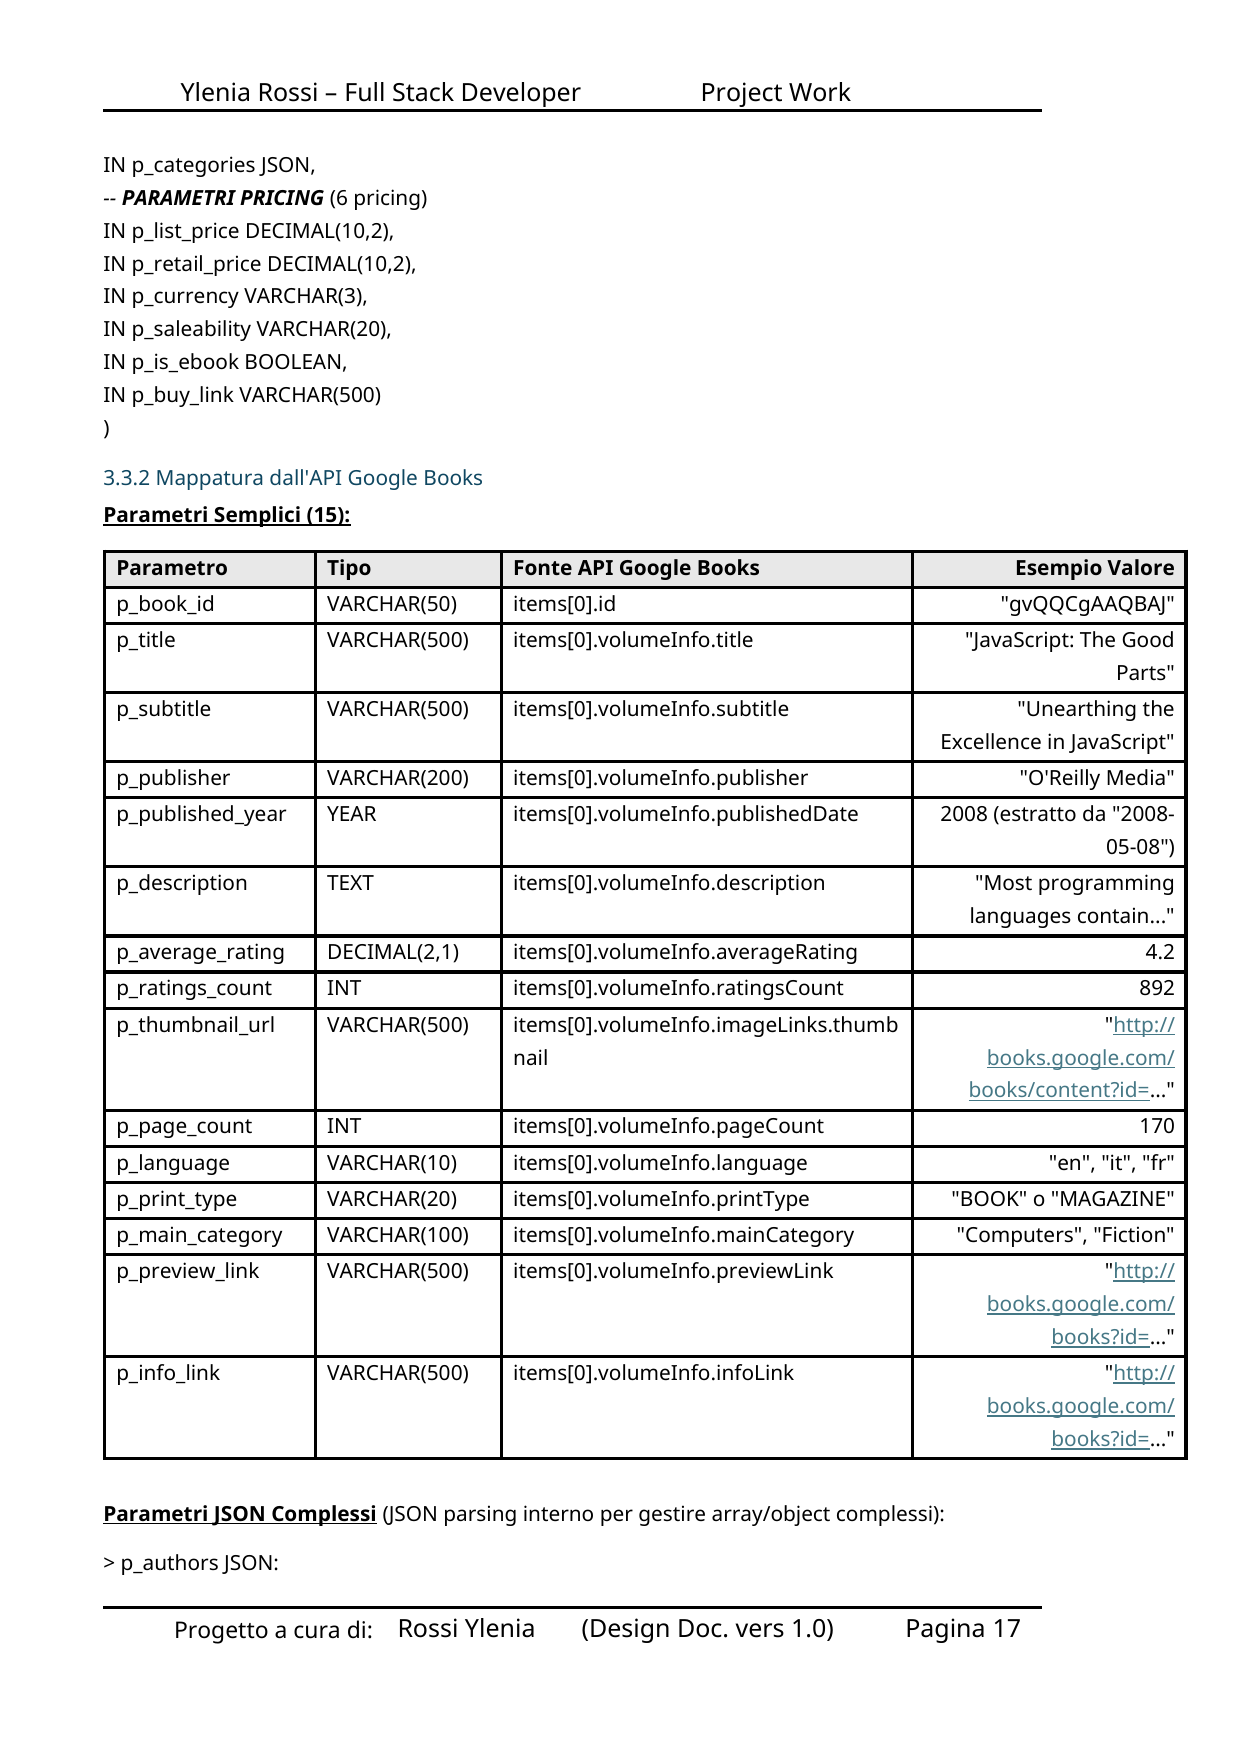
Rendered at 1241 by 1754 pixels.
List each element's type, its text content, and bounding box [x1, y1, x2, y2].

table_cell TEXT [317, 868, 500, 934]
table_cell p_page_count [106, 1112, 314, 1145]
table_cell "http://books.google.com/books?id=..." [914, 1358, 1184, 1457]
table_cell INT [317, 974, 500, 1007]
table_cell "http://books.google.com/books?id=..." [914, 1256, 1184, 1355]
table_cell p_book_id [106, 589, 314, 622]
table_cell 170 [914, 1112, 1184, 1145]
table_cell p_print_type [106, 1184, 314, 1217]
table_cell items[0].volumeInfo.mainCategory [503, 1220, 911, 1253]
table_cell DECIMAL(2,1) [317, 938, 500, 970]
table_header Esempio Valore [914, 553, 1184, 586]
table_cell p_subtitle [106, 694, 314, 760]
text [103, 150, 1134, 442]
table_cell VARCHAR(500) [317, 1010, 500, 1108]
table_cell VARCHAR(100) [317, 1220, 500, 1253]
table_cell INT [317, 1112, 500, 1145]
table_header Fonte API Google Books [503, 553, 911, 586]
table_cell p_main_category [106, 1220, 314, 1253]
text Parametri JSON Complessi (JSON parsing interno per gestire array/object complessi): [103, 1460, 1134, 1527]
table_cell "http://books.google.com/books/content?id=..." [914, 1010, 1184, 1108]
table_cell items[0].id [503, 589, 911, 622]
text > p_authors JSON: [103, 1548, 1134, 1577]
table_cell items[0].volumeInfo.imageLinks.thumbnail [503, 1010, 911, 1108]
table_cell p_language [106, 1148, 314, 1181]
table_cell p_publisher [106, 763, 314, 796]
table_cell items[0].volumeInfo.publishedDate [503, 799, 911, 865]
table_cell items[0].volumeInfo.language [503, 1148, 911, 1181]
table_cell "BOOK" o "MAGAZINE" [914, 1184, 1184, 1217]
table_cell VARCHAR(500) [317, 625, 500, 691]
table_cell "O'Reilly Media" [914, 763, 1184, 796]
table_cell items[0].volumeInfo.ratingsCount [503, 974, 911, 1007]
table_cell VARCHAR(10) [317, 1148, 500, 1181]
table_cell 892 [914, 974, 1184, 1007]
table_cell items[0].volumeInfo.infoLink [503, 1358, 911, 1457]
table_cell items[0].volumeInfo.subtitle [503, 694, 911, 760]
table_cell p_title [106, 625, 314, 691]
table_cell items[0].volumeInfo.printType [503, 1184, 911, 1217]
table_cell 4.2 [914, 938, 1184, 970]
text Parametri Semplici (15): [103, 500, 1134, 528]
table_cell "Most programming languages contain..." [914, 868, 1184, 934]
table_cell "JavaScript: The Good Parts" [914, 625, 1184, 691]
table_cell YEAR [317, 799, 500, 865]
table_cell p_ratings_count [106, 974, 314, 1007]
table_cell VARCHAR(500) [317, 1256, 500, 1355]
table_cell items[0].volumeInfo.title [503, 625, 911, 691]
table_cell 2008 (estratto da "2008-05-08") [914, 799, 1184, 865]
table_cell items[0].volumeInfo.averageRating [503, 938, 911, 970]
table_cell VARCHAR(20) [317, 1184, 500, 1217]
table_cell items[0].volumeInfo.pageCount [503, 1112, 911, 1145]
table_cell VARCHAR(500) [317, 694, 500, 760]
table_header Tipo [317, 553, 500, 586]
table_cell p_description [106, 868, 314, 934]
table_cell "Computers", "Fiction" [914, 1220, 1184, 1253]
table_cell p_thumbnail_url [106, 1010, 314, 1108]
table_cell items[0].volumeInfo.publisher [503, 763, 911, 796]
table_cell "Unearthing the Excellence in JavaScript" [914, 694, 1184, 760]
table_cell items[0].volumeInfo.previewLink [503, 1256, 911, 1355]
table_cell VARCHAR(200) [317, 763, 500, 796]
table_header Parametro [106, 553, 314, 586]
table_cell "en", "it", "fr" [914, 1148, 1184, 1181]
subtitle 3.3.2 Mappatura dall'API Google Books [103, 463, 1134, 491]
table_cell p_preview_link [106, 1256, 314, 1355]
table_cell p_average_rating [106, 938, 314, 970]
table_cell items[0].volumeInfo.description [503, 868, 911, 934]
table_cell VARCHAR(500) [317, 1358, 500, 1457]
table_cell VARCHAR(50) [317, 589, 500, 622]
table_cell "gvQQCgAAQBAJ" [914, 589, 1184, 622]
table_cell p_info_link [106, 1358, 314, 1457]
table_cell p_published_year [106, 799, 314, 865]
